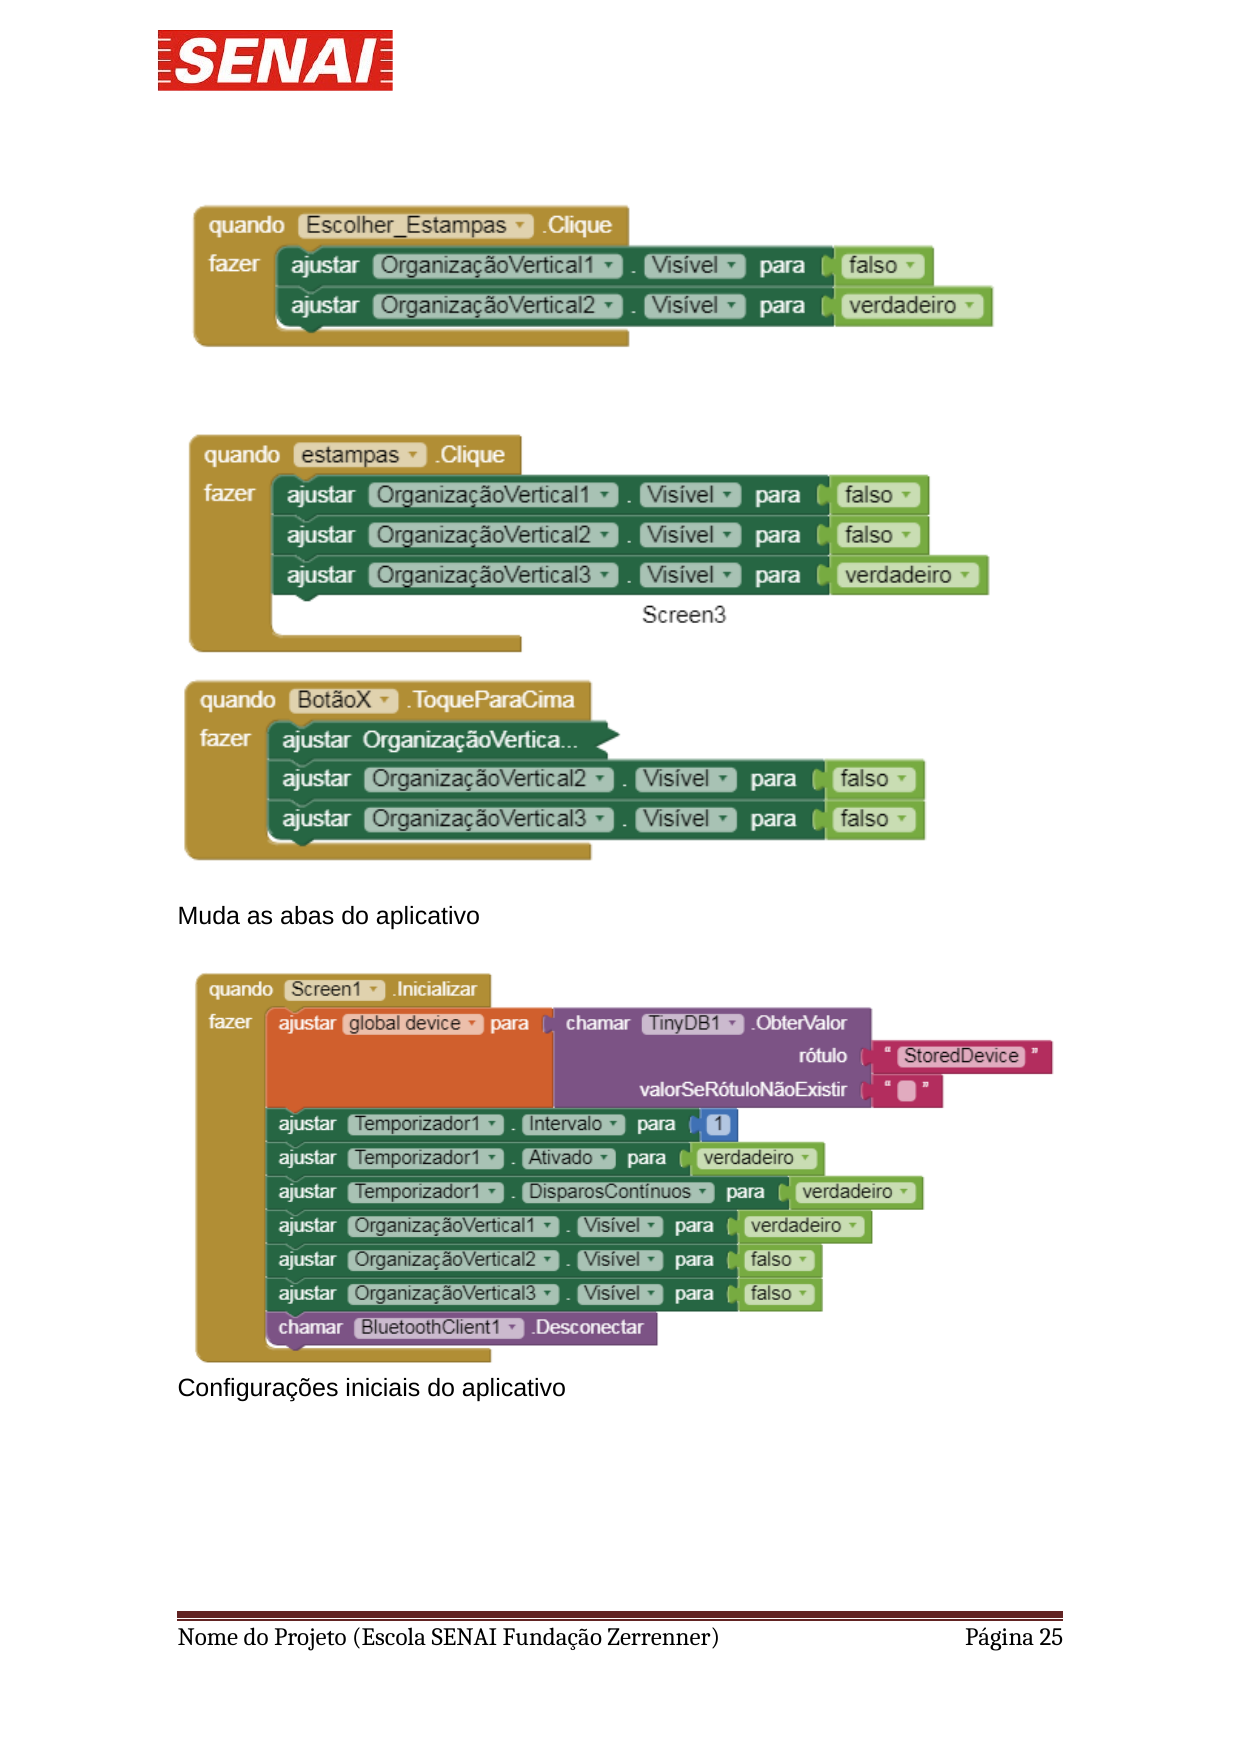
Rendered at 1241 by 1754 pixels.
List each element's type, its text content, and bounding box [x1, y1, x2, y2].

picture [177, 958, 1064, 1373]
text Muda as abas do aplicativo [177, 901, 1063, 930]
picture [157, 30, 393, 91]
picture [177, 176, 1062, 902]
text Configurações iniciais do aplicativo [177, 1373, 1063, 1402]
